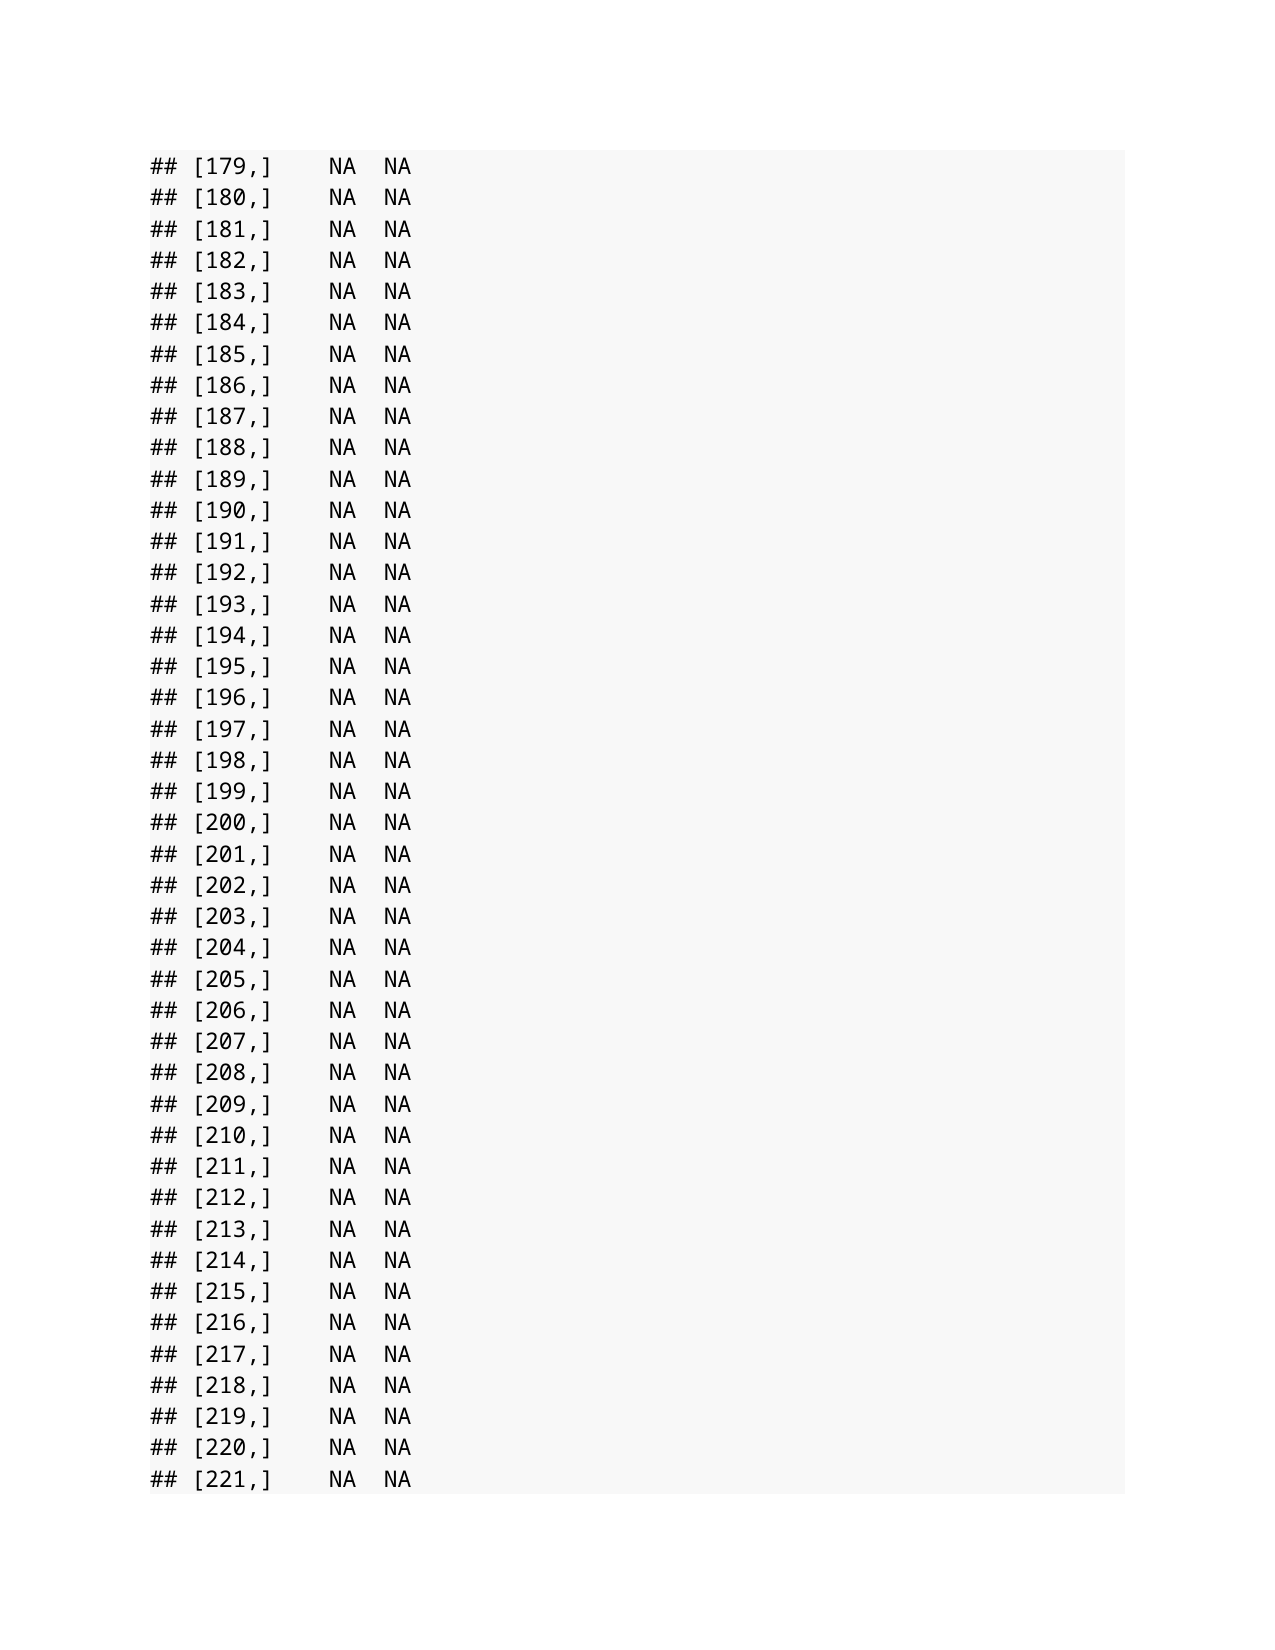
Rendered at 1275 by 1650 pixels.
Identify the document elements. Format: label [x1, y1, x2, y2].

text [150, 150, 1125, 1494]
